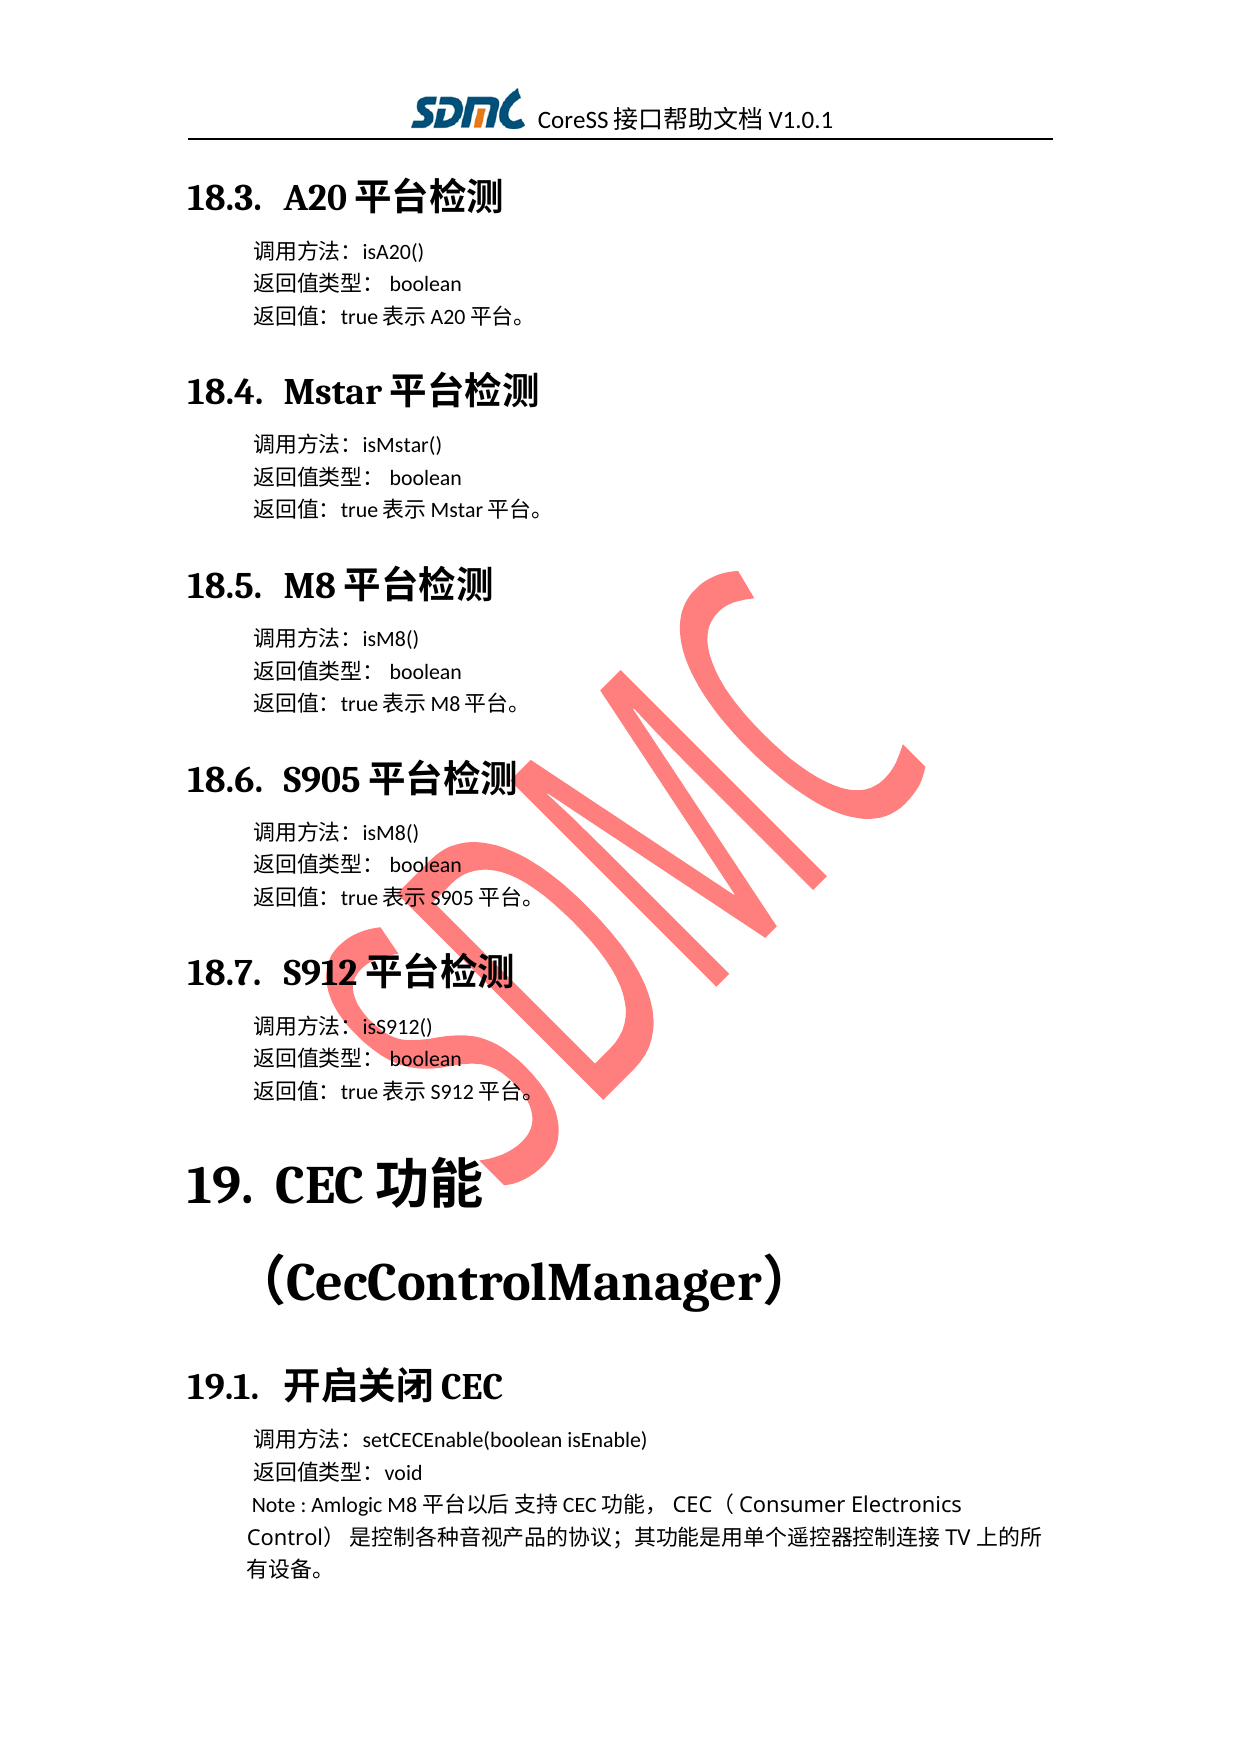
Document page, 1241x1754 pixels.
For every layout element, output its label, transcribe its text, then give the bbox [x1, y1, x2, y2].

text 调用方法：setCECEnable(boolean isEnable) [187, 1422, 1053, 1454]
text 返回值类型： boolean [187, 847, 1053, 879]
text 返回值：true表示Mstar平台。 [187, 492, 1053, 524]
text 返回值：true表示A20平台。 [187, 298, 1053, 331]
subtitle M8平台检测 [187, 549, 1053, 614]
text 调用方法：isMstar() [187, 427, 1053, 459]
text 返回值类型： boolean [187, 266, 1053, 298]
subtitle CEC功能（CecControlManager） [187, 1131, 1053, 1326]
text 返回值类型： boolean [187, 653, 1053, 686]
subtitle S912平台检测 [187, 937, 1053, 1002]
subtitle A20平台检测 [187, 162, 1053, 227]
text 调用方法：isS912() [187, 1008, 1053, 1041]
text 返回值类型： boolean [187, 1041, 1053, 1073]
text Note : Amlogic M8 平台以后 支持CEC功能， CEC（ Consumer Electronics Control） 是控制各种音视产品的协议；其功能是用单个遥控器控制连接 TV 上的所有设备。 [247, 1487, 1053, 1584]
text 返回值：true表示S905平台。 [187, 879, 1053, 912]
text 调用方法：isM8() [187, 621, 1053, 653]
text 返回值类型： boolean [187, 459, 1053, 492]
text 调用方法：isM8() [187, 814, 1053, 847]
picture [411, 88, 525, 129]
subtitle 开启关闭CEC [187, 1351, 1053, 1416]
text 调用方法：isA20() [187, 233, 1053, 266]
text 返回值：true表示S912平台。 [187, 1073, 1053, 1106]
text 返回值：true表示M8平台。 [187, 686, 1053, 718]
subtitle Mstar平台检测 [187, 356, 1053, 421]
text 返回值类型：void [187, 1454, 1053, 1487]
subtitle S905平台检测 [187, 743, 1053, 808]
